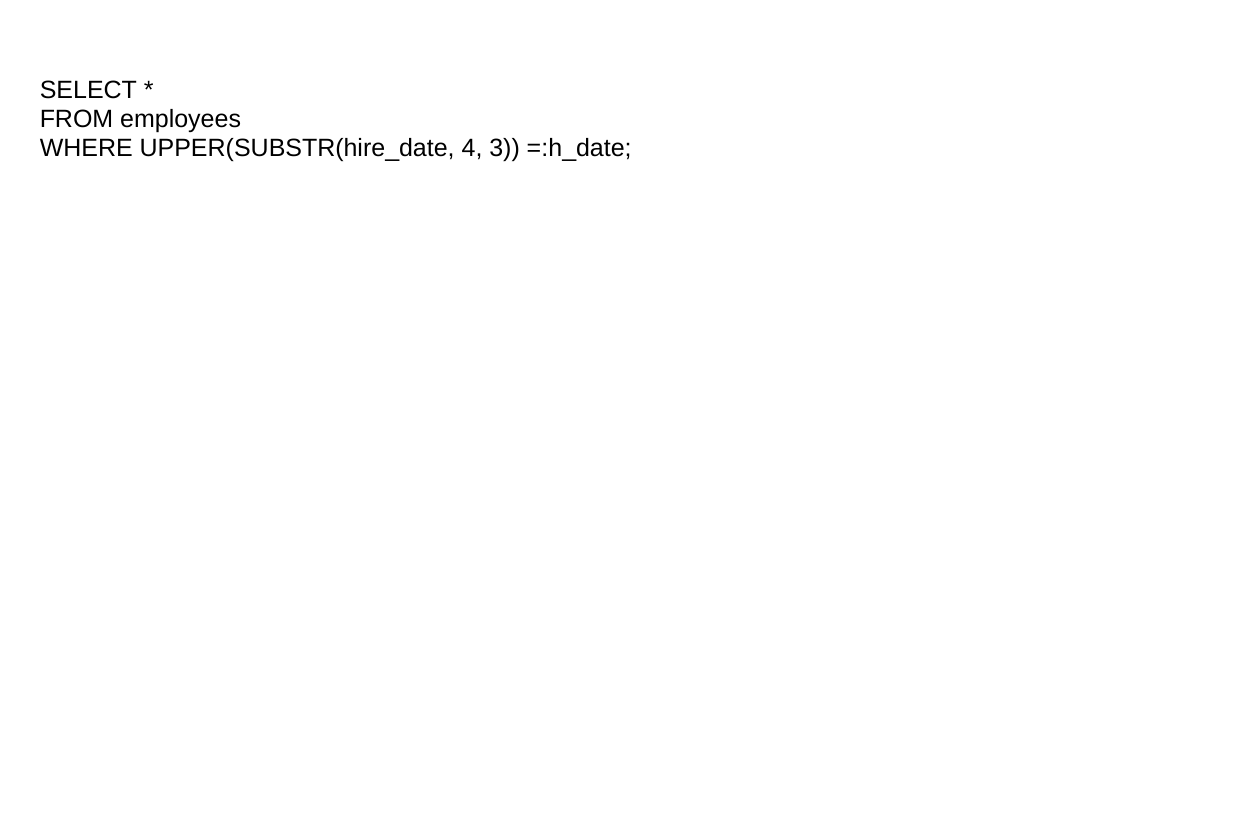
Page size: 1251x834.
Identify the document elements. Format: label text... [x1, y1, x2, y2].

text WHERE UPPER(SUBSTR(hire_date, 4, 3)) =:h_date; [39, 132, 1175, 161]
text SELECT * [39, 75, 1175, 104]
text FROM employees [39, 104, 1175, 132]
